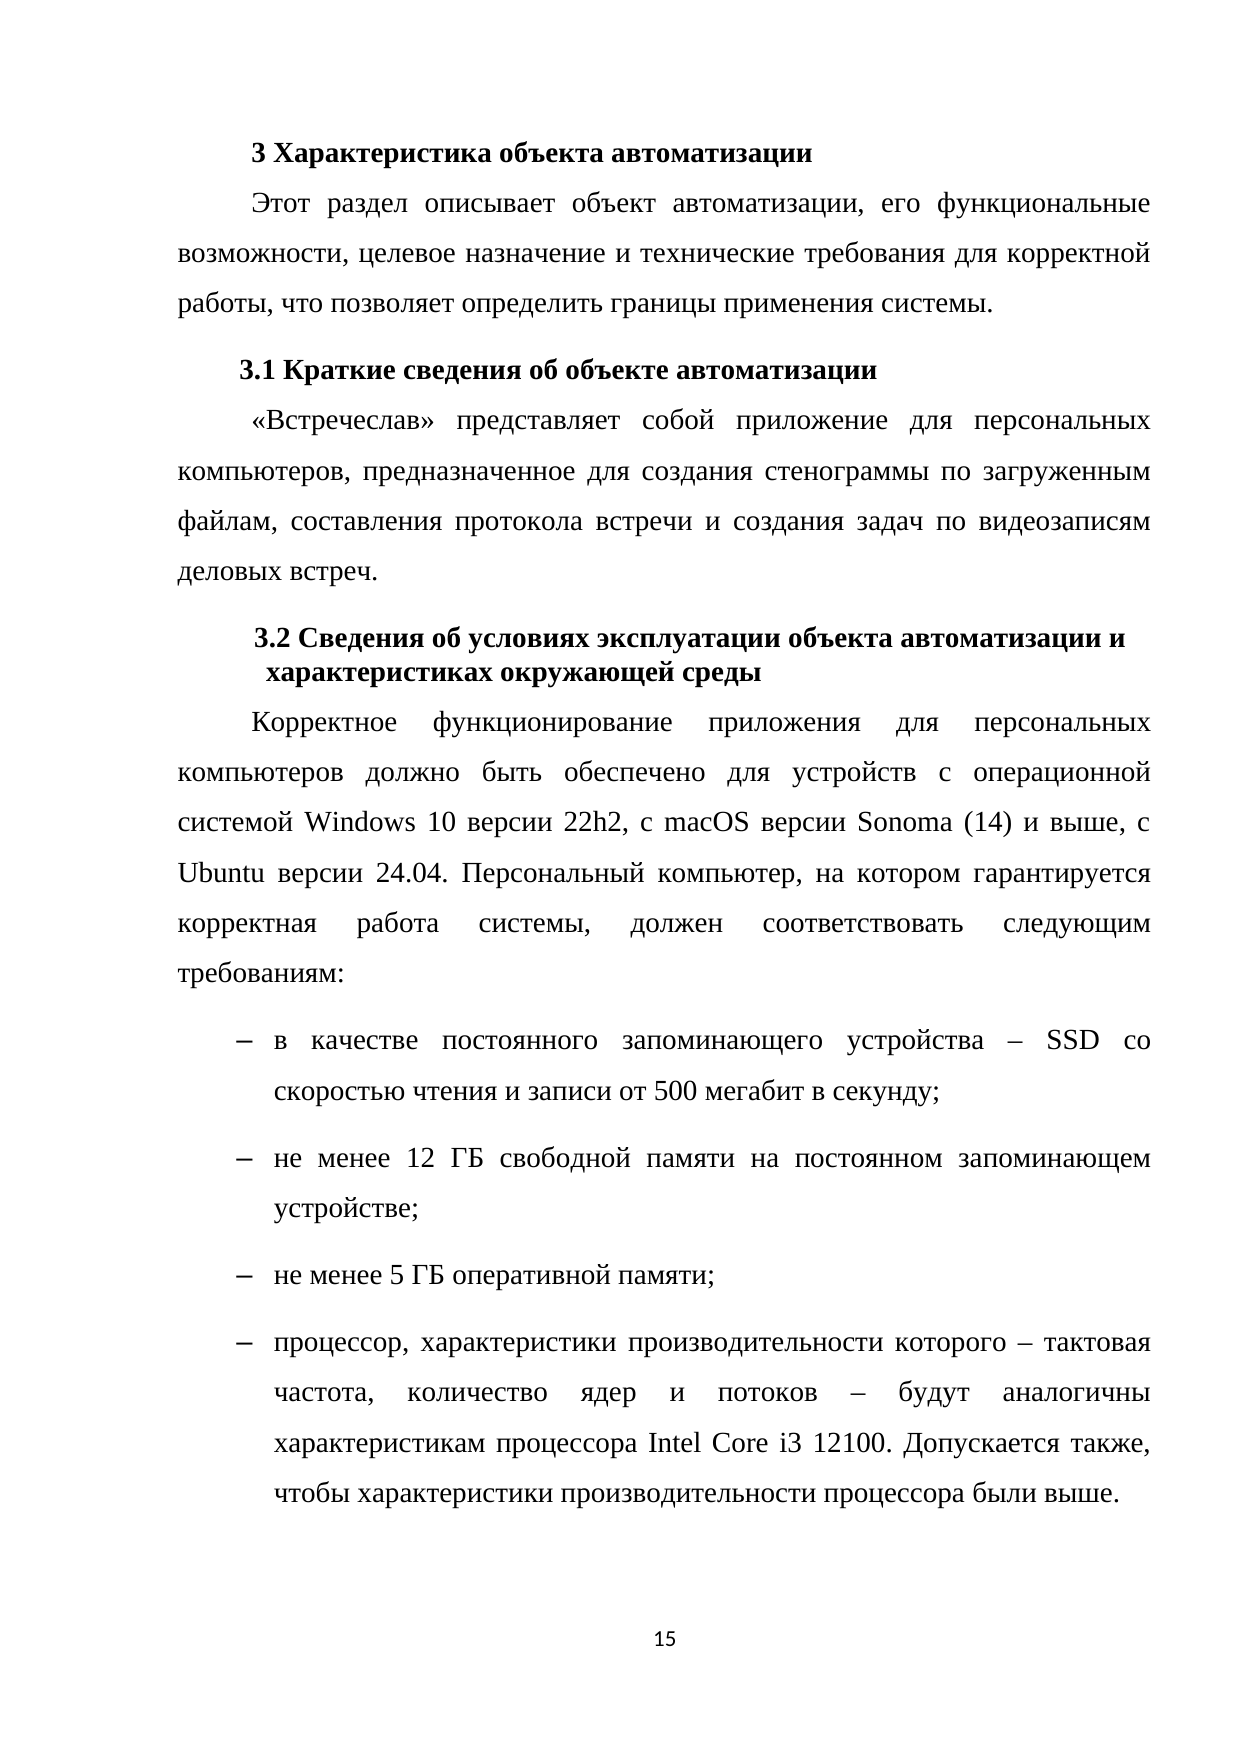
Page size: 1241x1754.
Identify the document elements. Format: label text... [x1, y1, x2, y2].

text Краткие сведения об объекте автоматизации [239, 352, 1152, 386]
text Этот раздел описывает объект автоматизации, его функциональные возможности, целевое назначение и технические требования для корректной работы, что позволяет определить границы применения системы. [177, 185, 1152, 319]
text не менее 12 ГБ свободной памяти на постоянном запоминающем устройстве; [236, 1140, 1152, 1224]
text Сведения об условиях эксплуатации объекта автоматизации и характеристиках окружающей среды [254, 620, 1152, 687]
text Корректное функционирование приложения для персональных компьютеров должно быть обеспечено для устройств с операционной системой Windows 10 версии 22h2, с macOS версии Sonoma (14) и выше, с Ubuntu версии 24.04. Персональный компьютер, на котором гарантируется корректная работа системы, должен соответствовать следующим требованиям: [177, 704, 1152, 989]
text не менее 5 ГБ оперативной памяти; [236, 1257, 1152, 1291]
text процессор, характеристики производительности которого – тактовая частота, количество ядер и потоков – будут аналогичны характеристикам процессора Intel Core i3 12100. Допускается также, чтобы характеристики производительности процессора были выше. [236, 1324, 1152, 1509]
text «Встречеслав» представляет собой приложение для персональных компьютеров, предназначенное для создания стенограммы по загруженным файлам, составления протокола встречи и создания задач по видеозаписям деловых встреч. [177, 402, 1152, 587]
text в качестве постоянного запоминающего устройства – SSD со скоростью чтения и записи от 500 мегабит в секунду; [236, 1022, 1152, 1106]
text Характеристика объекта автоматизации [251, 135, 1152, 168]
